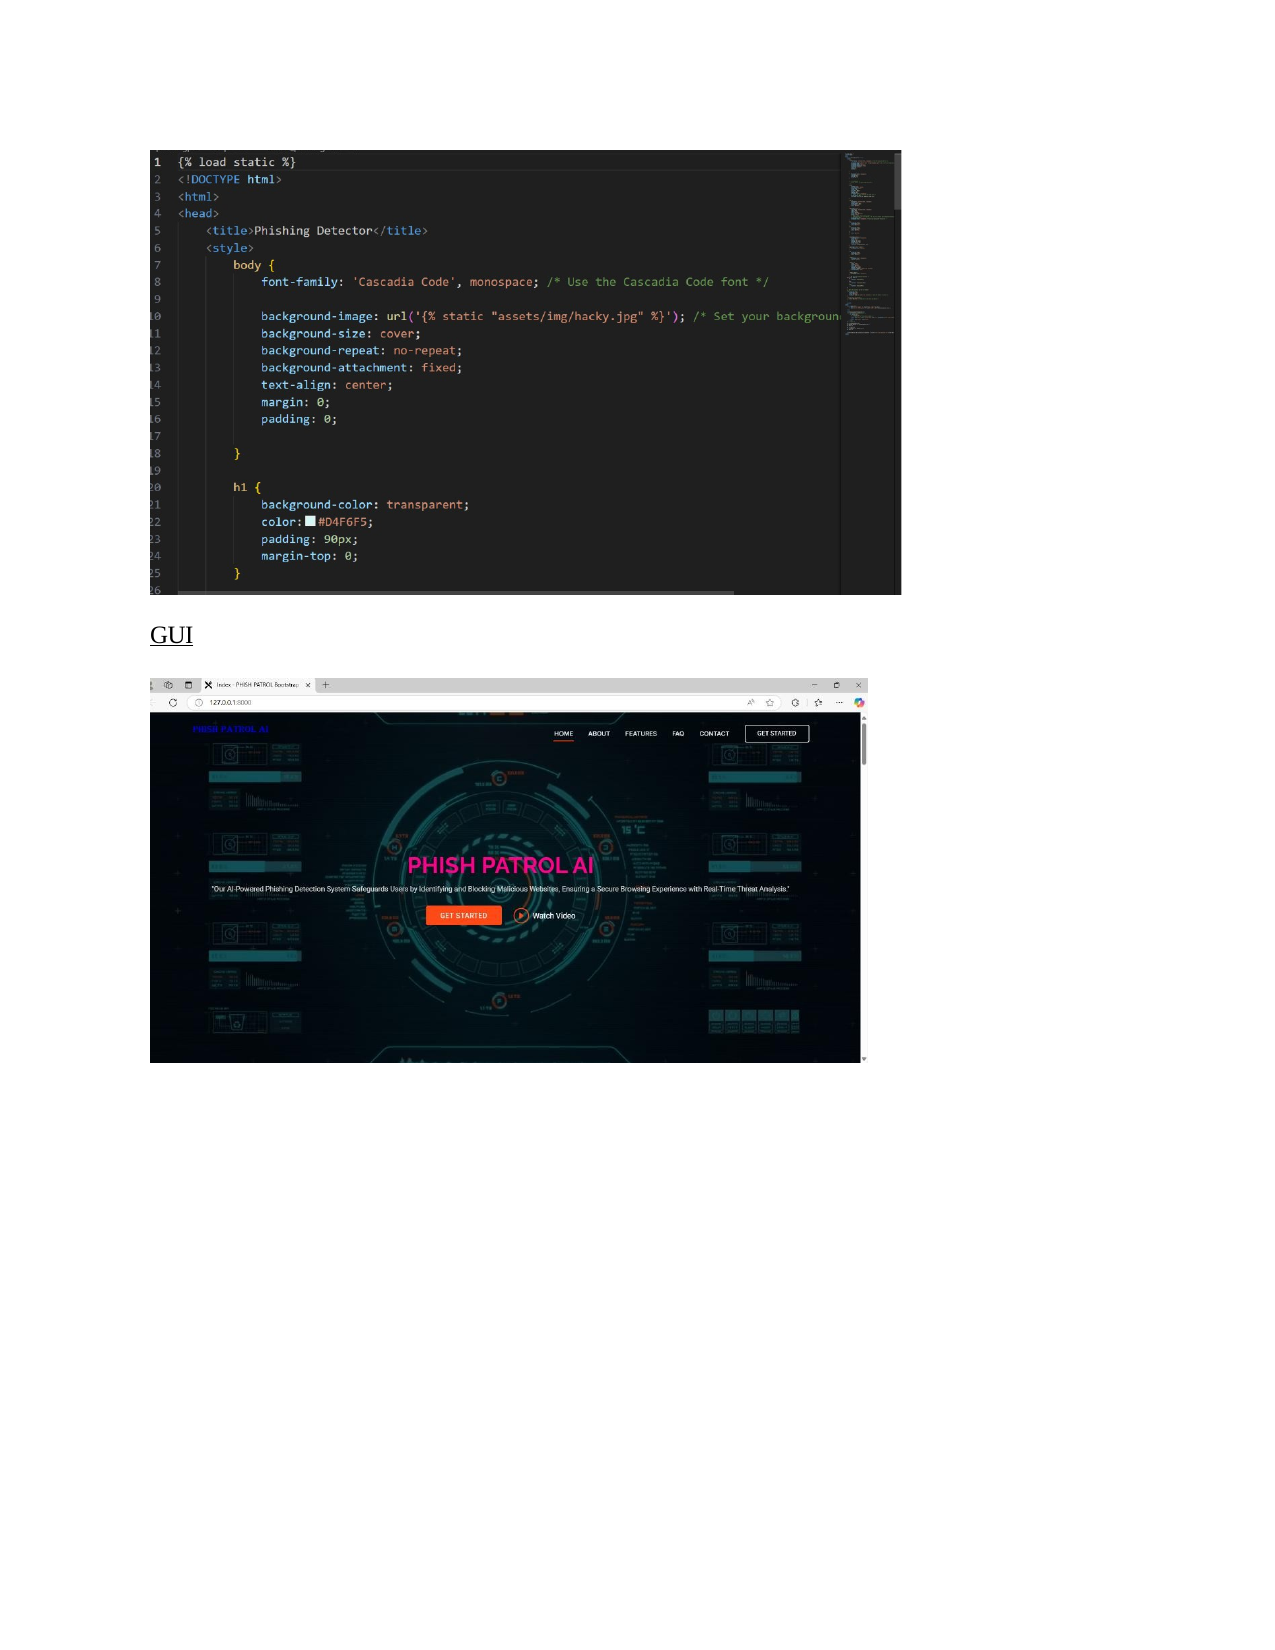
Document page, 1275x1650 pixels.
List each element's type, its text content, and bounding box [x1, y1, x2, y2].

picture [150, 678, 868, 1063]
picture [150, 150, 902, 595]
text GUI [150, 620, 1162, 649]
